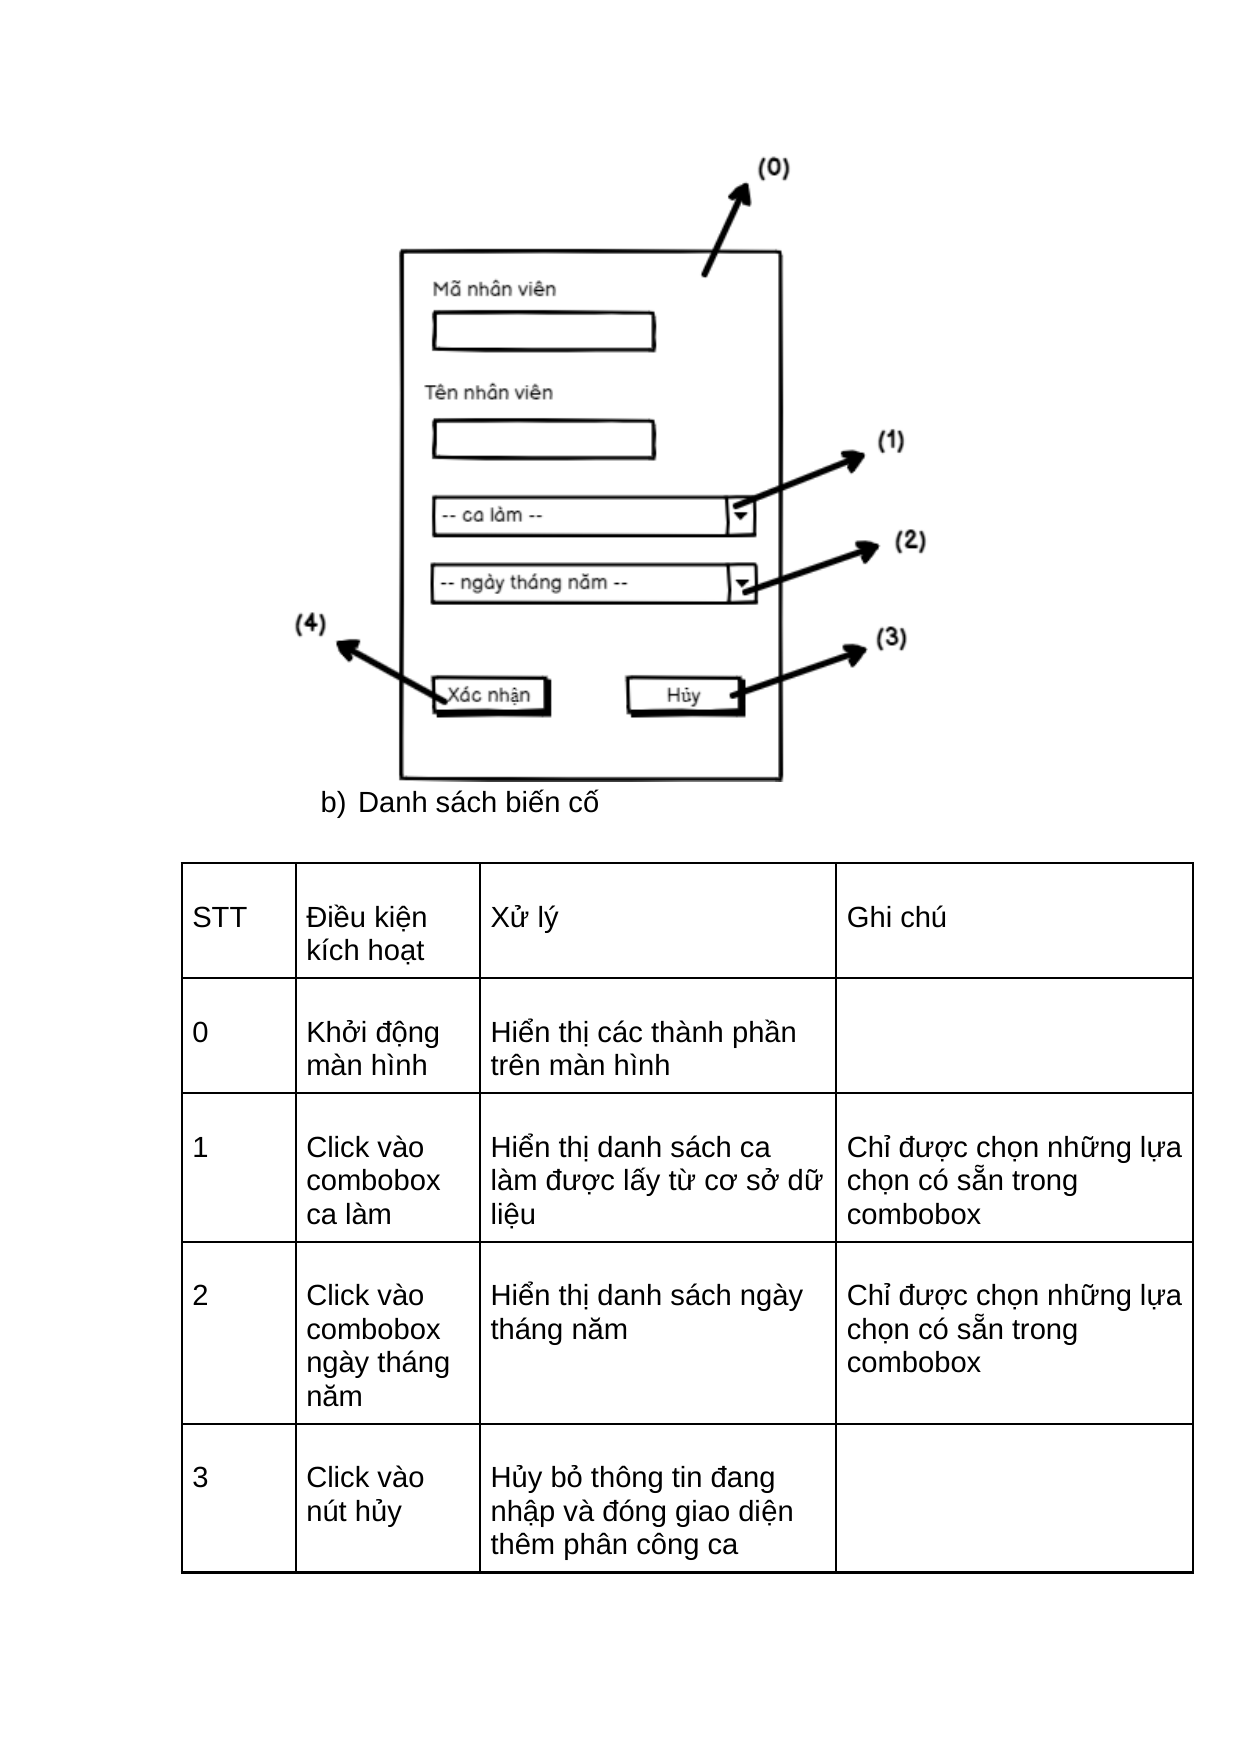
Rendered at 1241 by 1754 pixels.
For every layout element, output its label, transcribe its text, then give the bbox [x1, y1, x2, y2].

table_header STT [183, 864, 295, 977]
table_cell Chỉ được chọn những lựa chọn có sẵn trong combobox [837, 1243, 1192, 1423]
table_cell Click vào combobox ca làm [297, 1094, 479, 1241]
table_cell 2 [183, 1243, 295, 1423]
table_cell [837, 979, 1192, 1092]
table_cell Hiển thị danh sách ca làm được lấy từ cơ sở dữ liệu [481, 1094, 835, 1241]
table_cell 3 [183, 1425, 295, 1571]
table_cell 1 [183, 1094, 295, 1241]
table_cell Hiển thị các thành phần trên màn hình [481, 979, 835, 1092]
table_cell Khởi động màn hình [297, 979, 479, 1092]
list Danh sách biến cố [320, 785, 1090, 819]
table_cell [837, 1425, 1192, 1571]
table_header Điều kiện kích hoạt [297, 864, 479, 977]
table_cell Chỉ được chọn những lựa chọn có sẵn trong combobox [837, 1094, 1192, 1241]
table_cell Hiển thị danh sách ngày tháng năm [481, 1243, 835, 1423]
picture [282, 150, 939, 782]
table_cell Click vào nút hủy [297, 1425, 479, 1571]
table_cell 0 [183, 979, 295, 1092]
table_header Xử lý [481, 864, 835, 977]
table_cell Hủy bỏ thông tin đang nhập và đóng giao diện thêm phân công ca [481, 1425, 835, 1571]
table_cell Click vào combobox ngày tháng năm [297, 1243, 479, 1423]
table_header Ghi chú [837, 864, 1192, 977]
